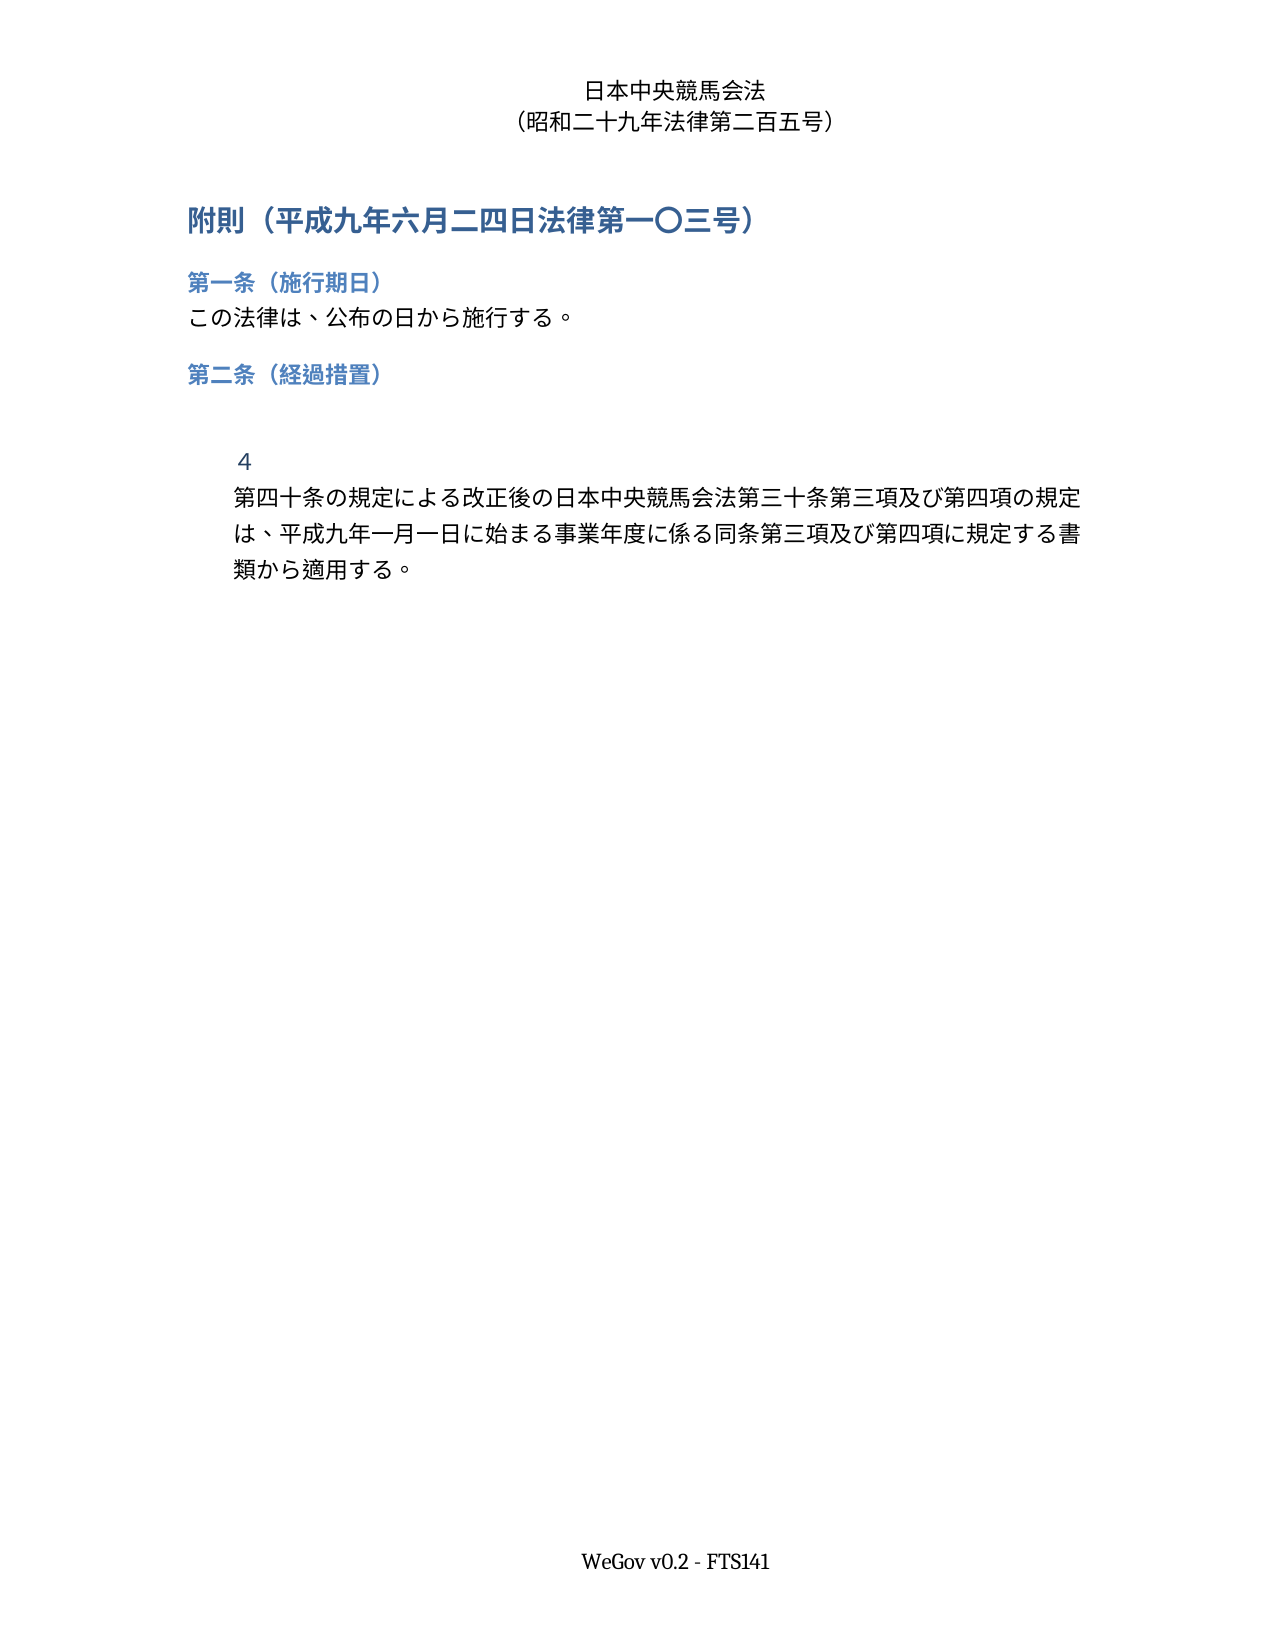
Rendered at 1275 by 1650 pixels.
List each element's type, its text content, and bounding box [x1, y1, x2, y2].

subtitle 附則（平成九年六月二四日法律第一〇三号） [187, 200, 1087, 240]
text 第四十条の規定による改正後の日本中央競馬会法第三十条第三項及び第四項の規定は、平成九年一月一日に始まる事業年度に係る同条第三項及び第四項に規定する書類から適用する。 [233, 482, 1087, 585]
subtitle 第二条（経過措置） [187, 359, 1087, 390]
subtitle ４ [233, 446, 1087, 477]
subtitle 第一条（施行期日） [187, 266, 1087, 298]
text この法律は、公布の日から施行する。 [187, 302, 1087, 334]
